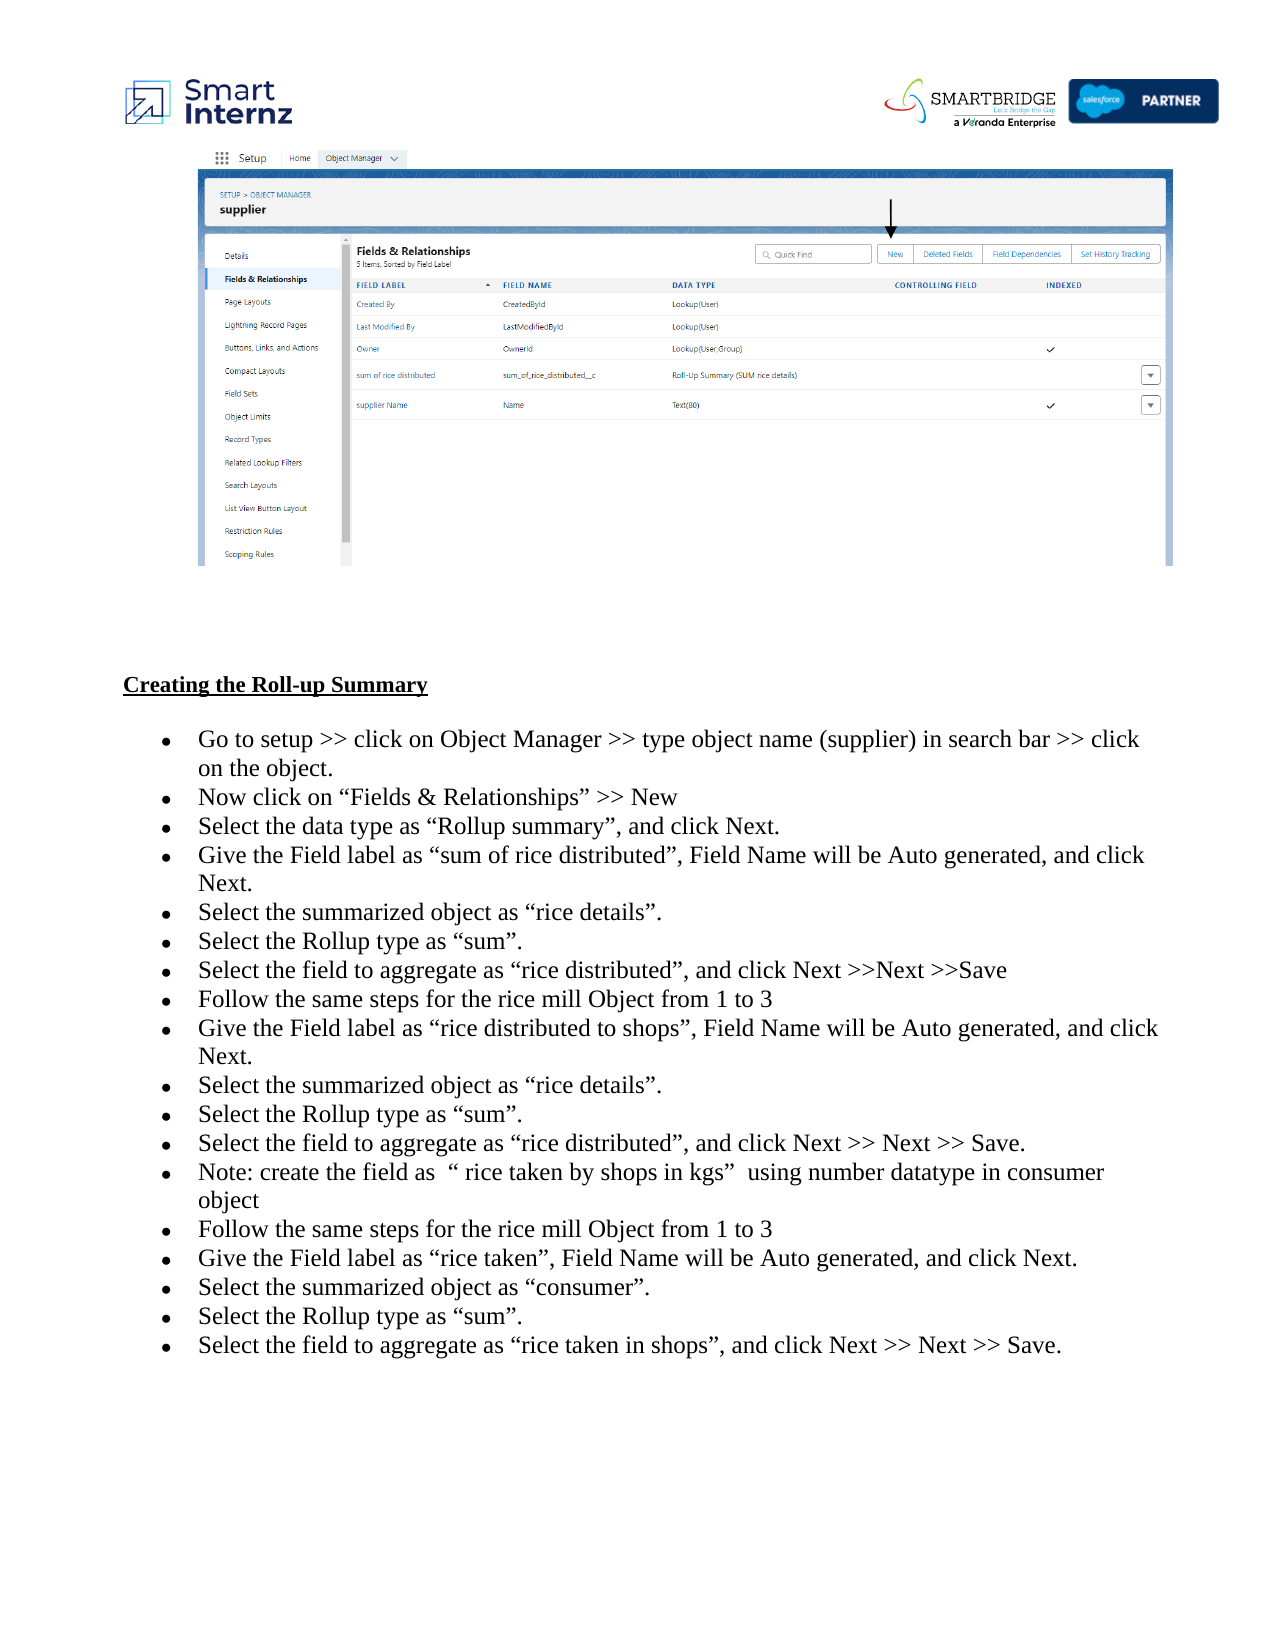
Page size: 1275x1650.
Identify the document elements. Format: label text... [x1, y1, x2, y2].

subtitle Select the field to aggregate as “rice taken in shops”, and click Next >> Next >> Save. [160, 1330, 1162, 1359]
subtitle Follow the same steps for the rice mill Object from 1 to 3 [160, 984, 1162, 1013]
subtitle Give the Field label as “rice taken”, Field Name will be Auto generated, and click Next. [160, 1243, 1162, 1272]
picture [197, 150, 1173, 566]
subtitle Select the field to aggregate as “rice distributed”, and click Next >> Next >> Save. [160, 1128, 1162, 1157]
subtitle Note: create the field as “ rice taken by shops in kgs” using number datatype in consumer object [160, 1157, 1162, 1214]
subtitle Select the Rollup type as “sum”. [160, 1301, 1162, 1330]
subtitle Select the summarized object as “rice details”. [160, 897, 1162, 926]
subtitle Select the summarized object as “consumer”. [160, 1272, 1162, 1301]
subtitle Creating the Roll-up Summary [123, 671, 1162, 698]
subtitle Now click on “Fields & Relationships” >> New [160, 782, 1162, 811]
subtitle Give the Field label as “rice distributed to shops”, Field Name will be Auto generated, and click Next. [160, 1013, 1162, 1070]
subtitle Select the summarized object as “rice details”. [160, 1070, 1162, 1099]
subtitle Go to setup >> click on Object Manager >> type object name (supplier) in search bar >> click on the object. [160, 724, 1162, 782]
picture [875, 73, 1219, 132]
subtitle Select the Rollup type as “sum”. [160, 926, 1162, 955]
subtitle Give the Field label as “sum of rice distributed”, Field Name will be Auto generated, and click Next. [160, 840, 1162, 897]
subtitle Select the field to aggregate as “rice distributed”, and click Next >>Next >>Save [160, 955, 1162, 984]
subtitle Select the data type as “Rollup summary”, and click Next. [160, 811, 1162, 839]
subtitle Select the Rollup type as “sum”. [160, 1099, 1162, 1128]
picture [120, 79, 297, 124]
subtitle Follow the same steps for the rice mill Object from 1 to 3 [160, 1214, 1162, 1243]
